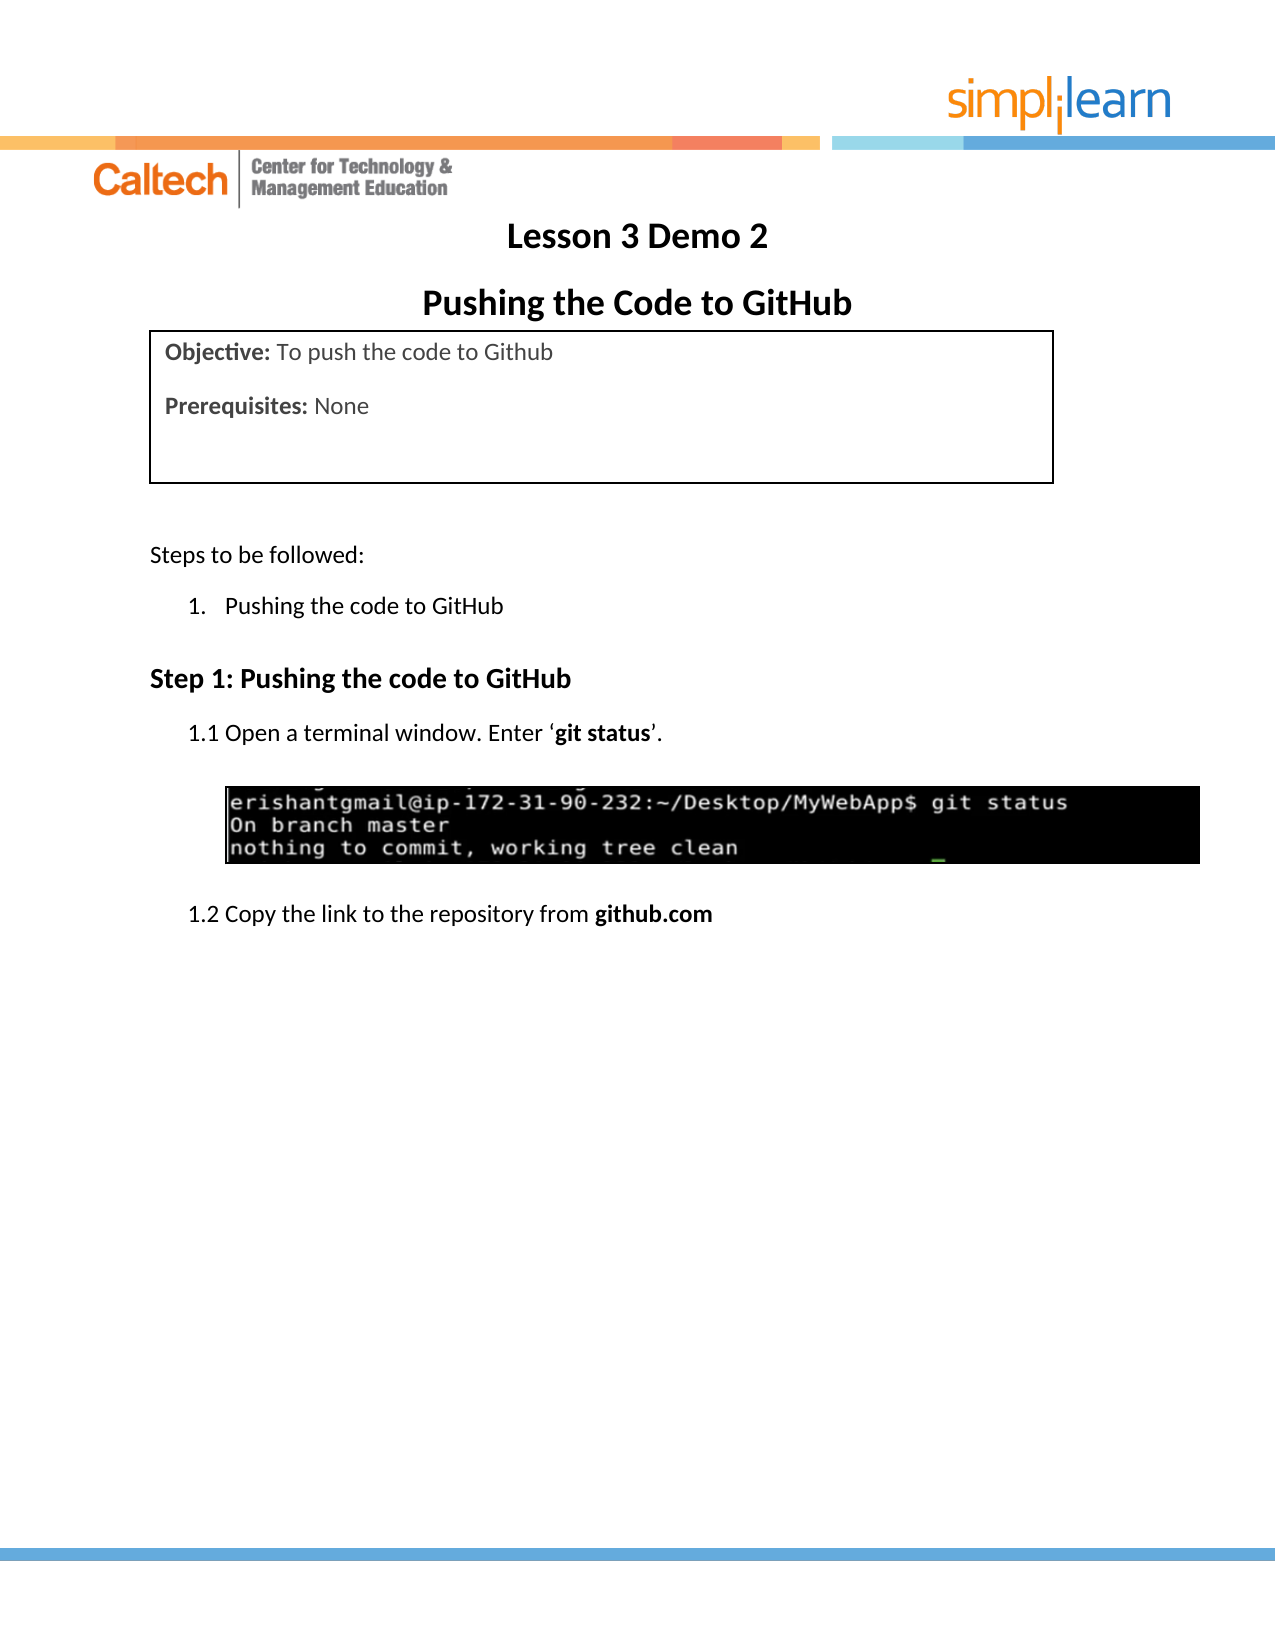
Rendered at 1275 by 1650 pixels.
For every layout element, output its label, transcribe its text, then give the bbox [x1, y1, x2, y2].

list Copy the link to the repository from github.com [187, 898, 1125, 964]
text Steps to be followed: [150, 539, 1125, 569]
picture [0, 1548, 1275, 1562]
text Step 1: Pushing the code to GitHub [150, 660, 1125, 696]
list Pushing the code to GitHub [187, 590, 1125, 621]
picture [227, 788, 1198, 862]
text Pushing the Code to GitHub [150, 279, 1125, 324]
list Open a terminal window. Enter ‘git status’. [187, 717, 1125, 747]
picture [0, 76, 1275, 209]
text Lesson 3 Demo 2 [150, 212, 1125, 258]
